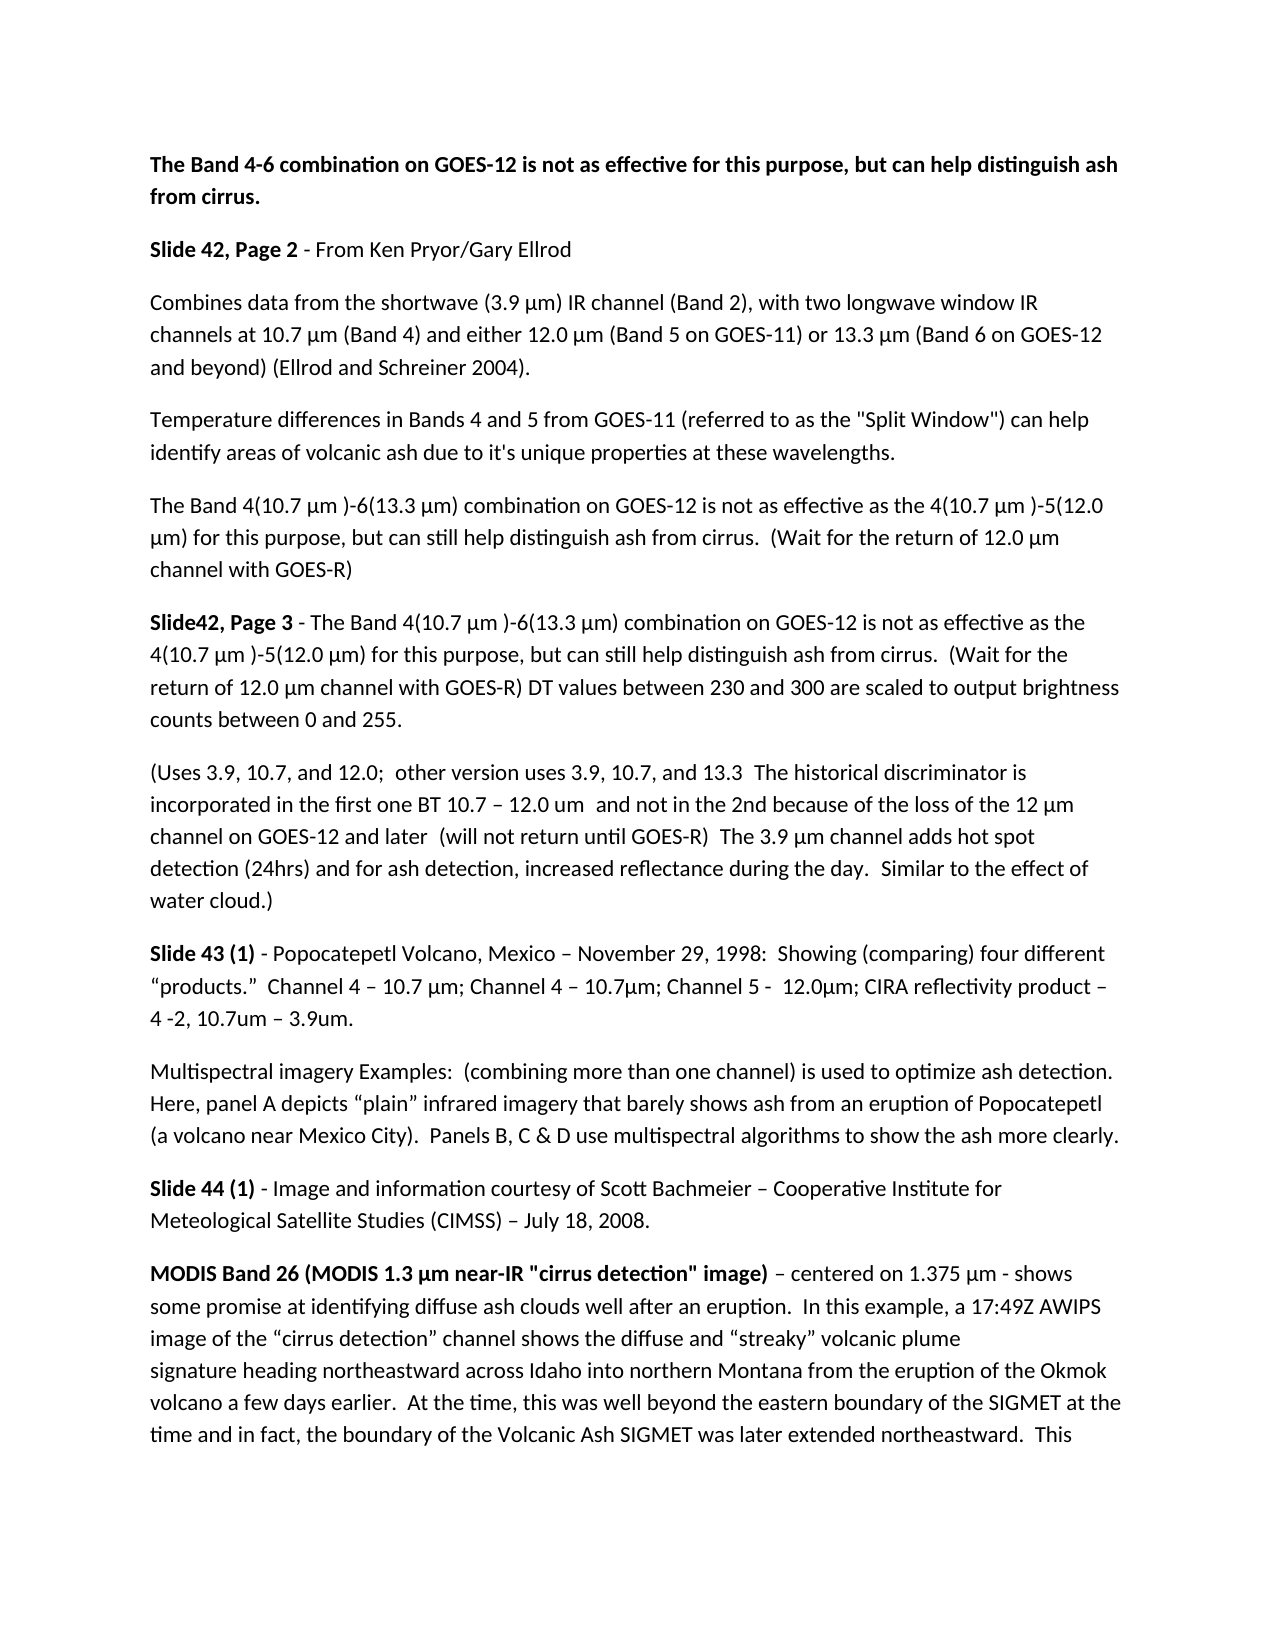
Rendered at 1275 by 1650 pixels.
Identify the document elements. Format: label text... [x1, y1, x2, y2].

text Multispectral imagery Examples: (combining more than one channel) is used to optimize ash detection. Here, panel A depicts “plain” infrared imagery that barely shows ash from an eruption of Popocatepetl (a volcano near Mexico City). Panels B, C & D use multispectral algorithms to show the ash more clearly. [150, 1057, 1125, 1149]
text Slide42, Page 3 - The Band 4(10.7 μm )-6(13.3 μm) combination on GOES-12 is not as effective as the 4(10.7 μm )-5(12.0 μm) for this purpose, but can still help distinguish ash from cirrus. (Wait for the return of 12.0 μm channel with GOES-R) DT values between 230 and 300 are scaled to output brightness counts between 0 and 255. [150, 608, 1125, 733]
text (Uses 3.9, 10.7, and 12.0; other version uses 3.9, 10.7, and 13.3 The historical discriminator is incorporated in the first one BT 10.7 – 12.0 um and not in the 2nd because of the loss of the 12 µm channel on GOES-12 and later (will not return until GOES-R) The 3.9 µm channel adds hot spot detection (24hrs) and for ash detection, increased reflectance during the day. Similar to the effect of water cloud.) [150, 758, 1125, 914]
text The Band 4(10.7 μm )-6(13.3 μm) combination on GOES-12 is not as effective as the 4(10.7 μm )-5(12.0 μm) for this purpose, but can still help distinguish ash from cirrus. (Wait for the return of 12.0 μm channel with GOES-R) [150, 491, 1125, 583]
text Slide 42, Page 2 - From Ken Pryor/Gary Ellrod [150, 235, 1125, 263]
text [150, 1259, 1125, 1448]
text Combines data from the shortwave (3.9 μm) IR channel (Band 2), with two longwave window IR channels at 10.7 μm (Band 4) and either 12.0 μm (Band 5 on GOES-11) or 13.3 μm (Band 6 on GOES-12 and beyond) (Ellrod and Schreiner 2004). [150, 288, 1125, 381]
text The Band 4-6 combination on GOES-12 is not as effective for this purpose, but can help distinguish ash from cirrus. [150, 150, 1125, 210]
text Slide 44 (1) - Image and information courtesy of Scott Bachmeier – Cooperative Institute for Meteological Satellite Studies (CIMSS) – July 18, 2008. [150, 1174, 1125, 1234]
text Slide 43 (1) - Popocatepetl Volcano, Mexico – November 29, 1998: Showing (comparing) four different “products.” Channel 4 – 10.7 μm; Channel 4 – 10.7μm; Channel 5 - 12.0μm; CIRA reflectivity product – 4 -2, 10.7um – 3.9um. [150, 939, 1125, 1032]
